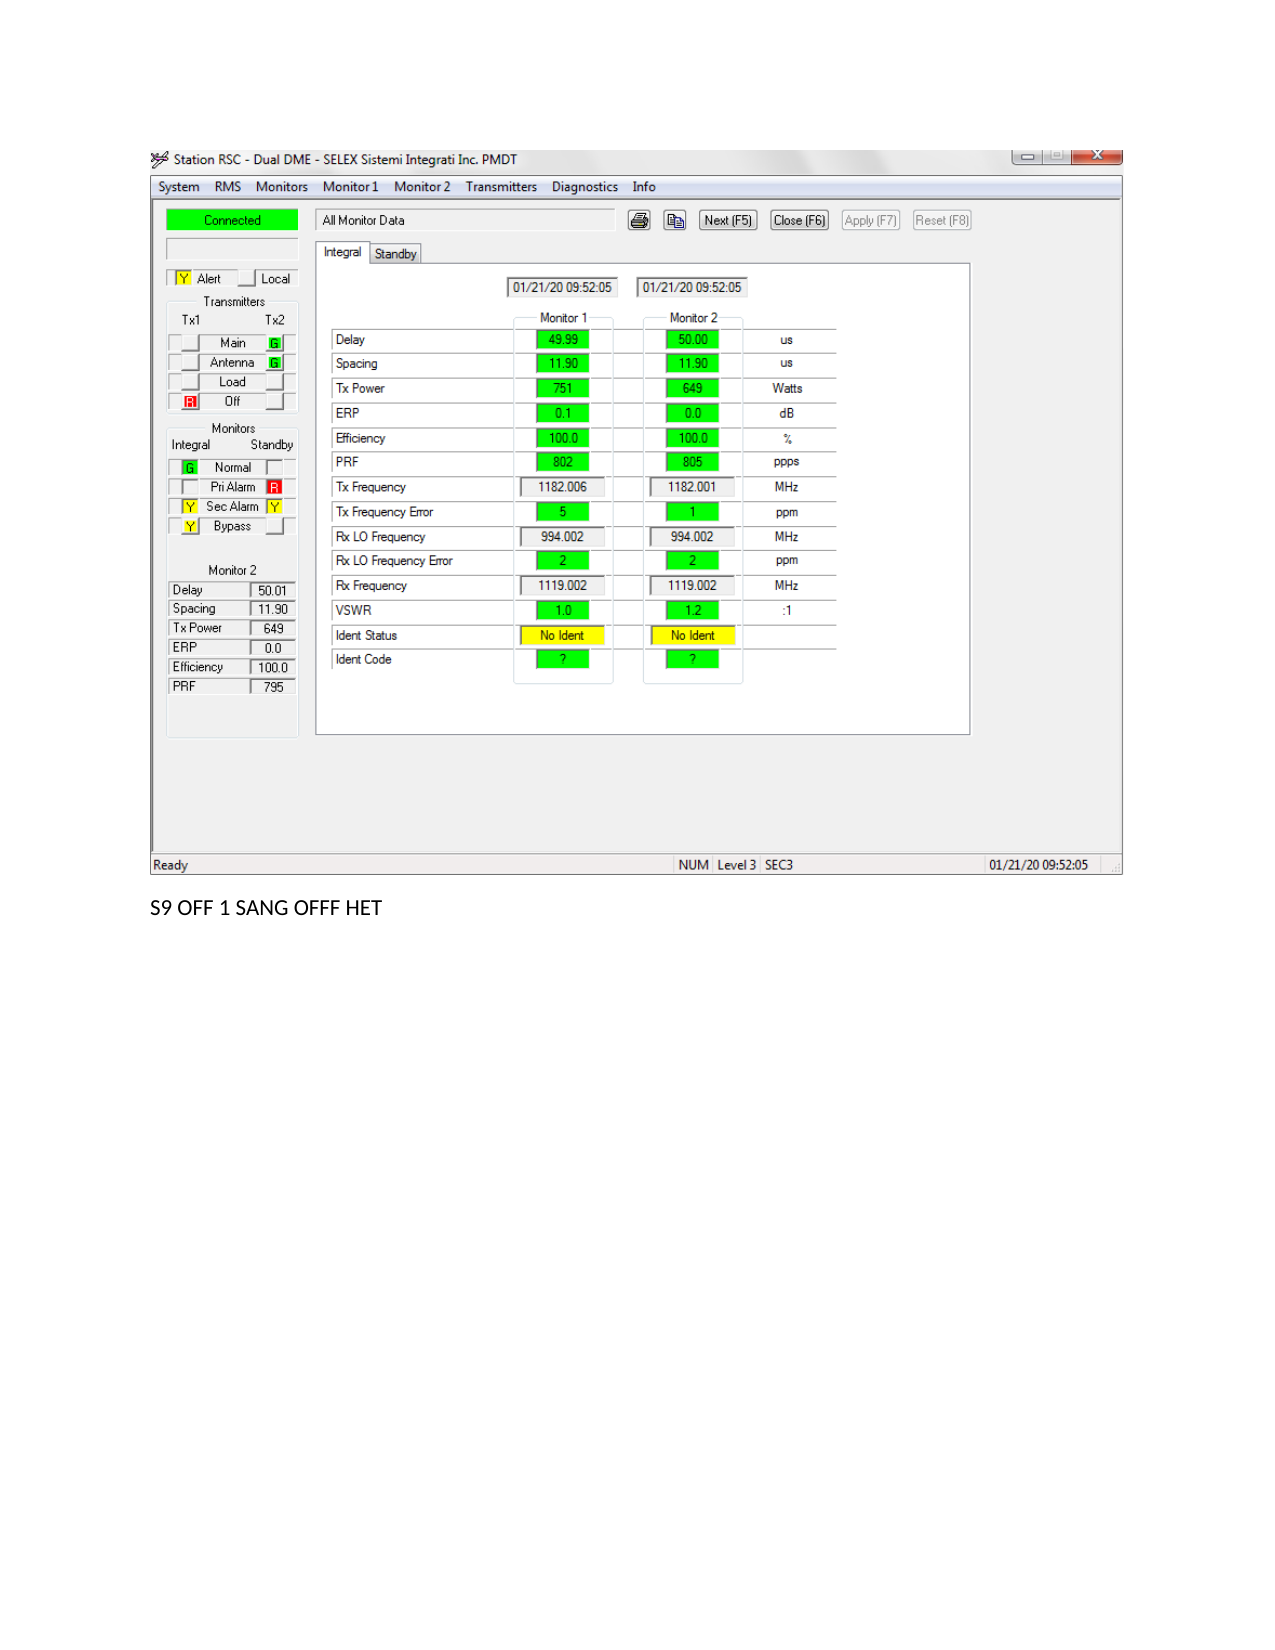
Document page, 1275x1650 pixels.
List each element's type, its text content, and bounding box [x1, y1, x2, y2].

picture [150, 150, 1124, 875]
text S9 OFF 1 SANG OFFF HET [150, 893, 1125, 921]
